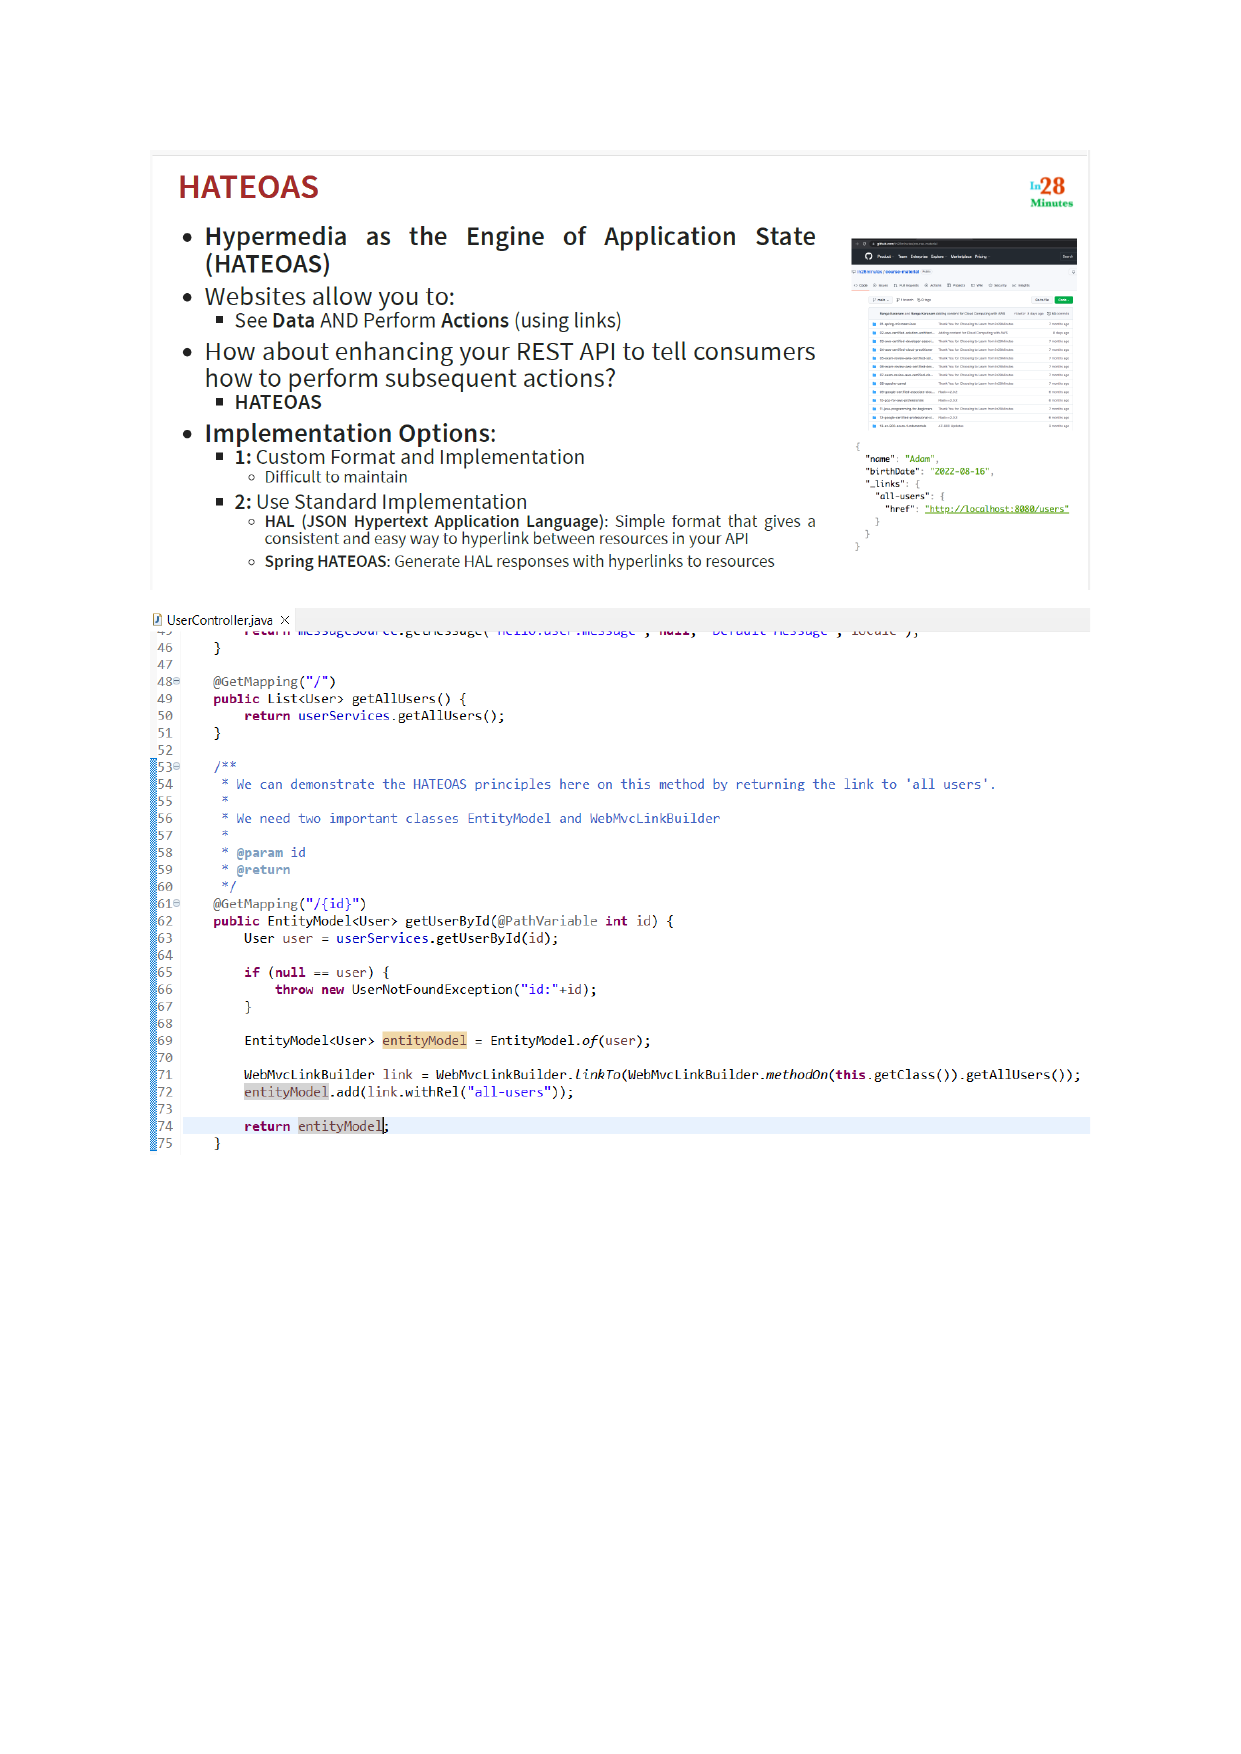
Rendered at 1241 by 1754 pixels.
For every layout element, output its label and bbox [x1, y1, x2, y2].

picture [150, 608, 1091, 1155]
picture [150, 150, 1091, 590]
